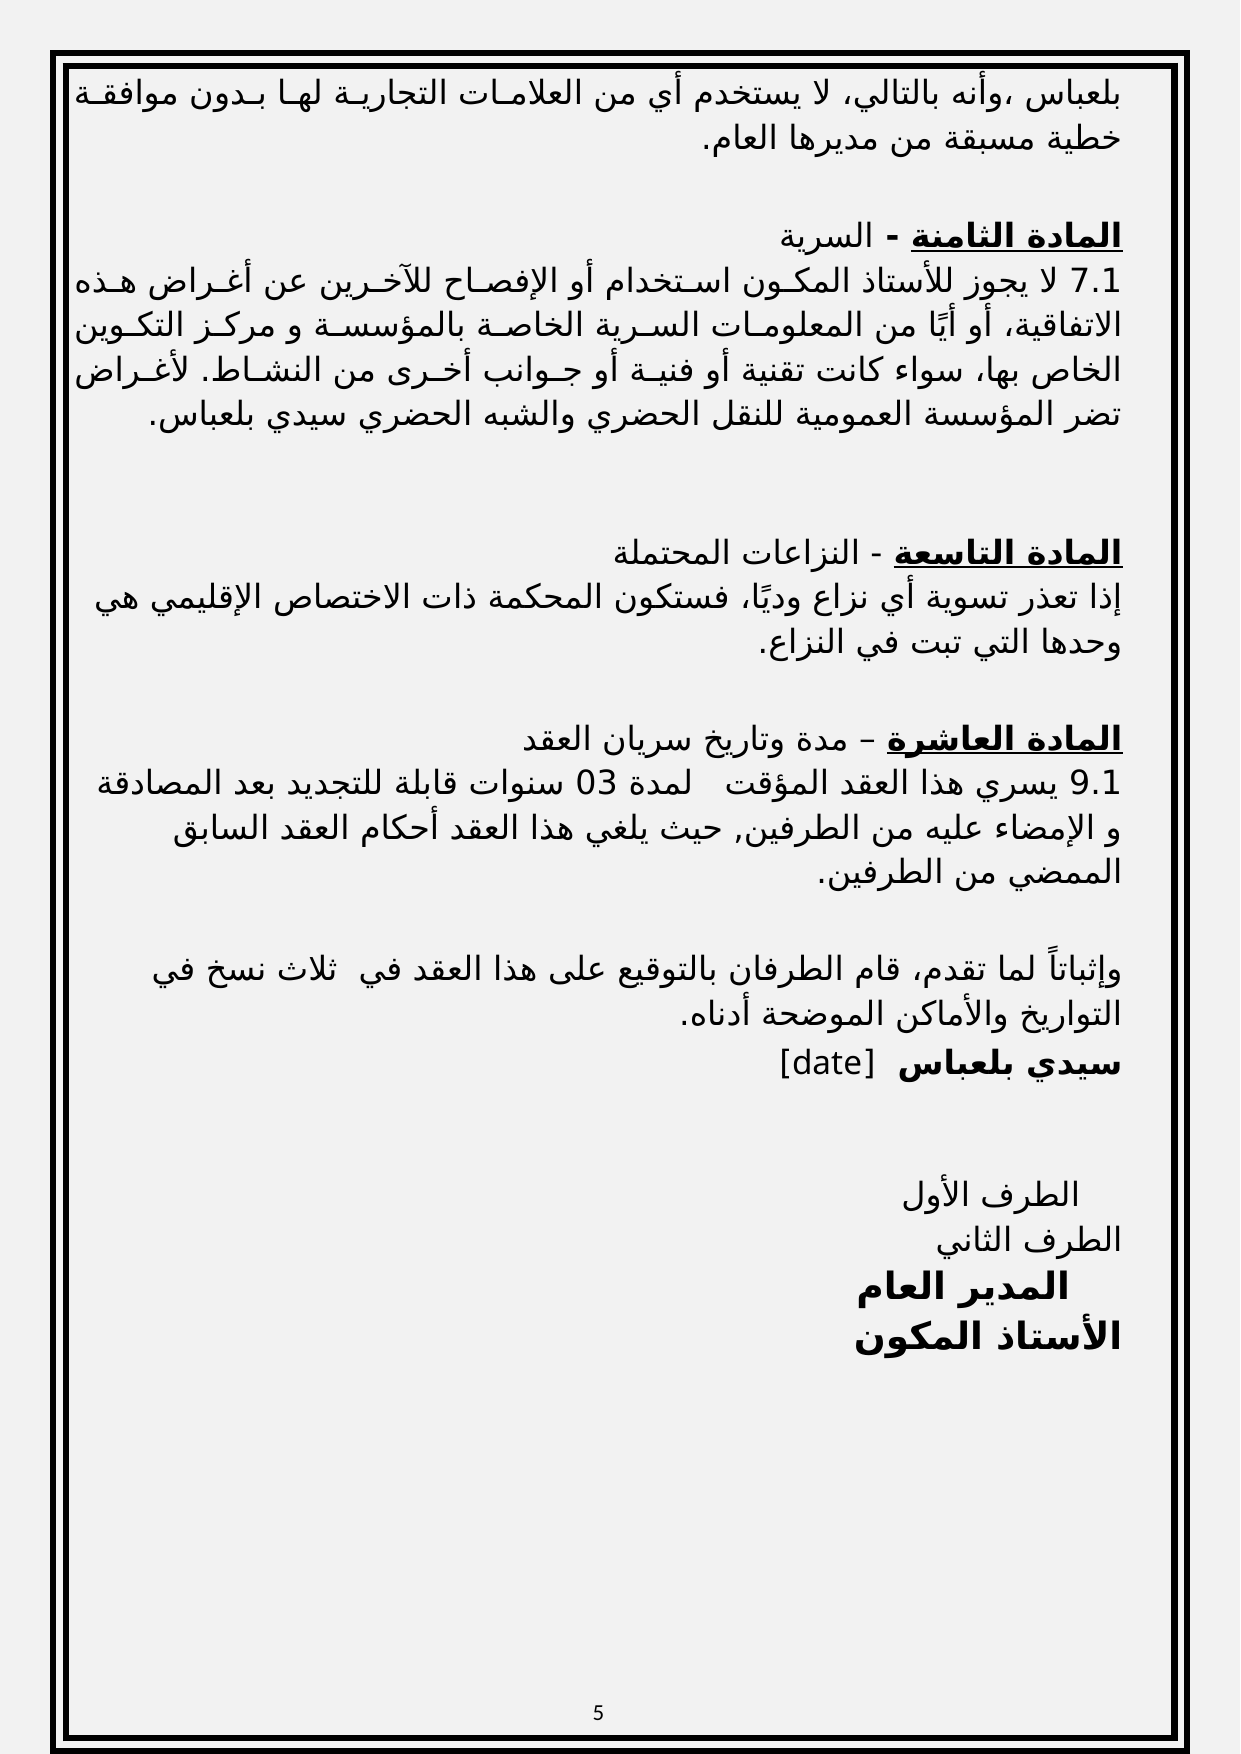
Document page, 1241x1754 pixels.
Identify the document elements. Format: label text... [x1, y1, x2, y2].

text وإثباتاً لما تقدم، قام الطرفان بالتوقيع على هذا العقد في ثلاث نسخ في التواريخ والأماكن الموضحة أدناه. [74, 950, 1122, 1033]
text 7.1 لا يجوز للأستاذ المكون استخدام أو الإفصاح للآخرين عن أغراض هذه الاتفاقية، أو أيًا من المعلومات السرية الخاصة بالمؤسسة و مركز التكوين الخاص بها، سواء كانت تقنية أو فنية أو جوانب أخرى من النشاط. لأغراض تضر المؤسسة العمومية للنقل الحضري والشبه الحضري سيدي بلعباس. [74, 261, 1122, 434]
text المادة التاسعة - النزاعات المحتملة [74, 533, 1122, 572]
text إذا تعذر تسوية أي نزاع وديًا، فستكون المحكمة ذات الاختصاص الإقليمي هي وحدها التي تبت في النزاع. [74, 578, 1122, 661]
text المدير العام الأستاذ المكون [74, 1264, 1122, 1358]
text الطرف الأول الطرف الثاني [74, 1175, 1122, 1259]
text المادة الثامنة - السرية [74, 216, 1122, 255]
text 9.1 يسري هذا العقد المؤقت لمدة 03 سنوات قابلة للتجديد بعد المصادقة و الإمضاء عليه من الطرفين, حيث يلغي هذا العقد أحكام العقد السابق الممضي من الطرفين. [74, 764, 1122, 892]
text المادة العاشرة – مدة وتاريخ سريان العقد [74, 719, 1122, 758]
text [74, 74, 1122, 157]
text سيدي بلعباس [date] [74, 1039, 1122, 1084]
